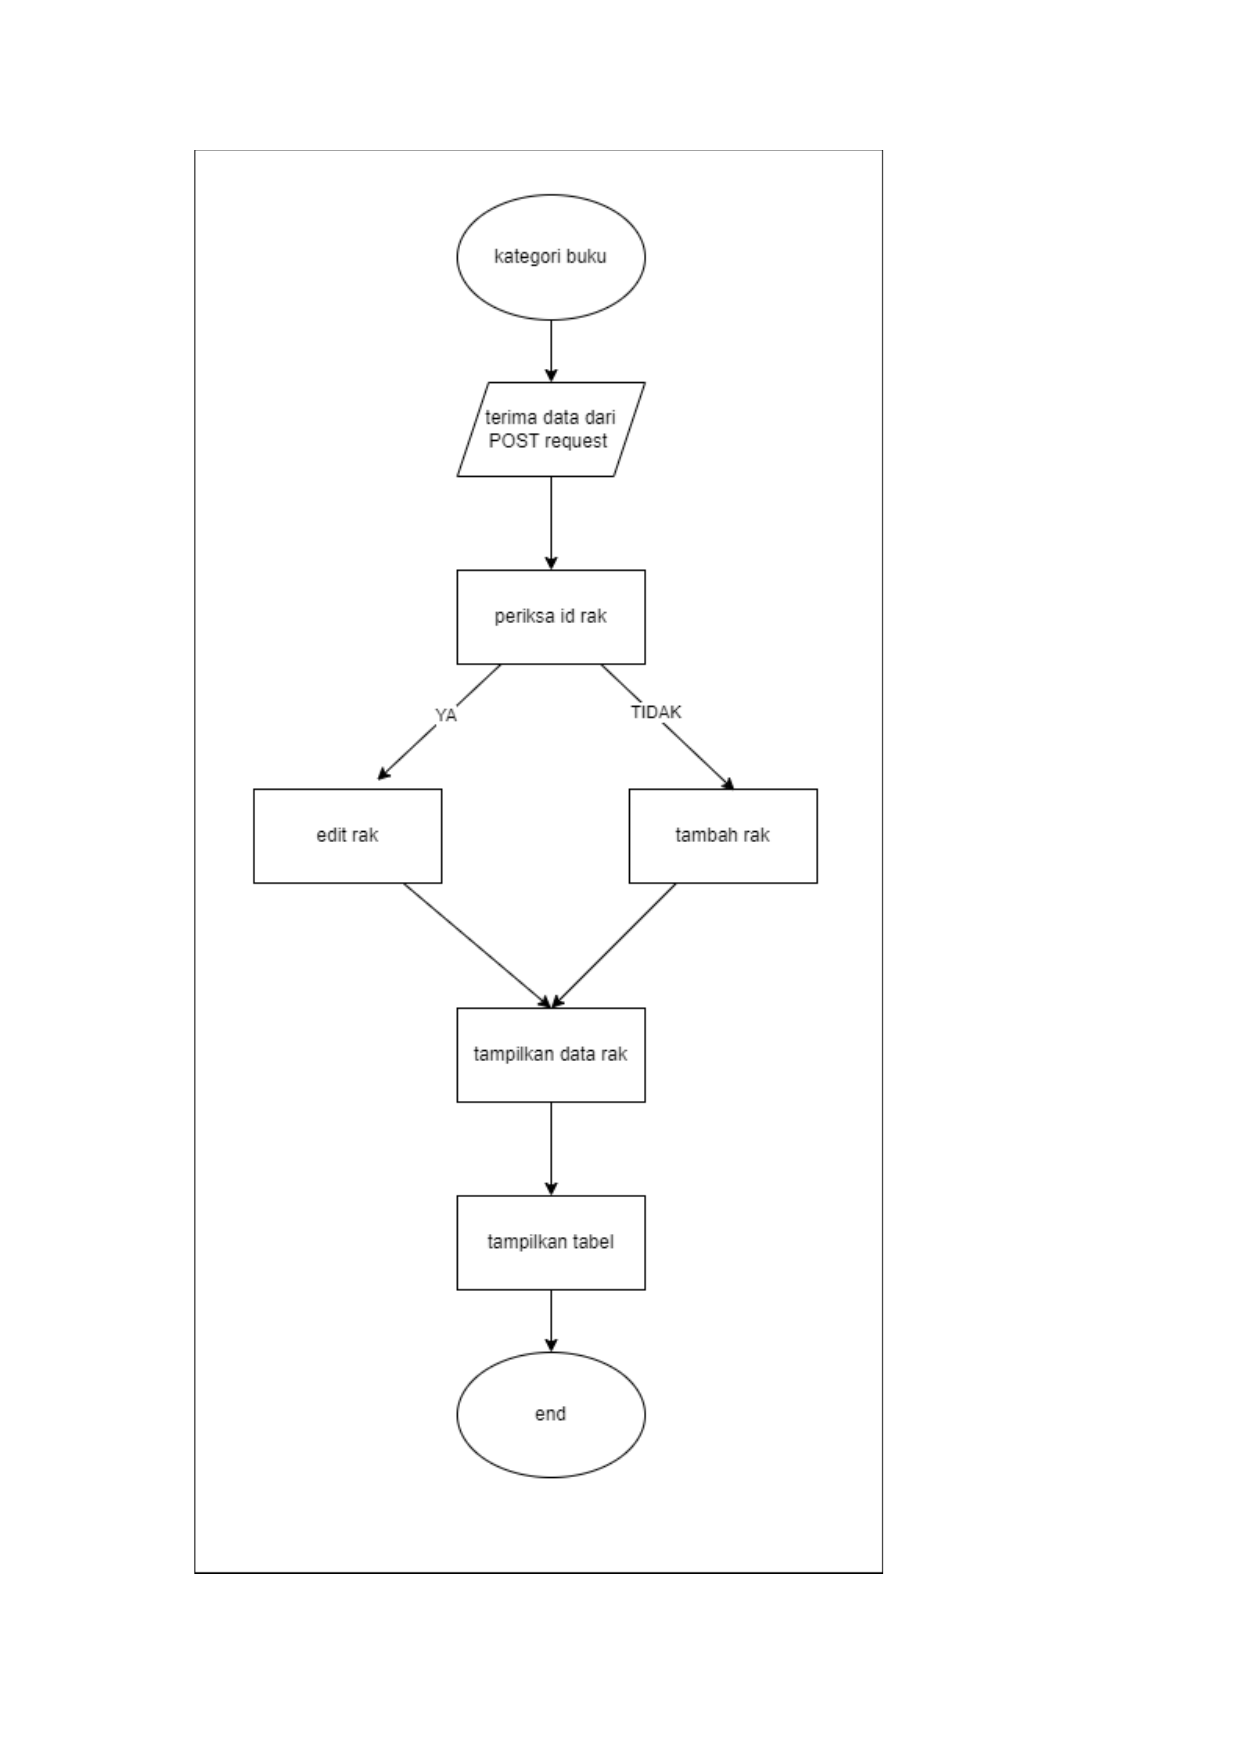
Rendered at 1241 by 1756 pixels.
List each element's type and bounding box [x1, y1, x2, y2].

picture [194, 150, 884, 1574]
